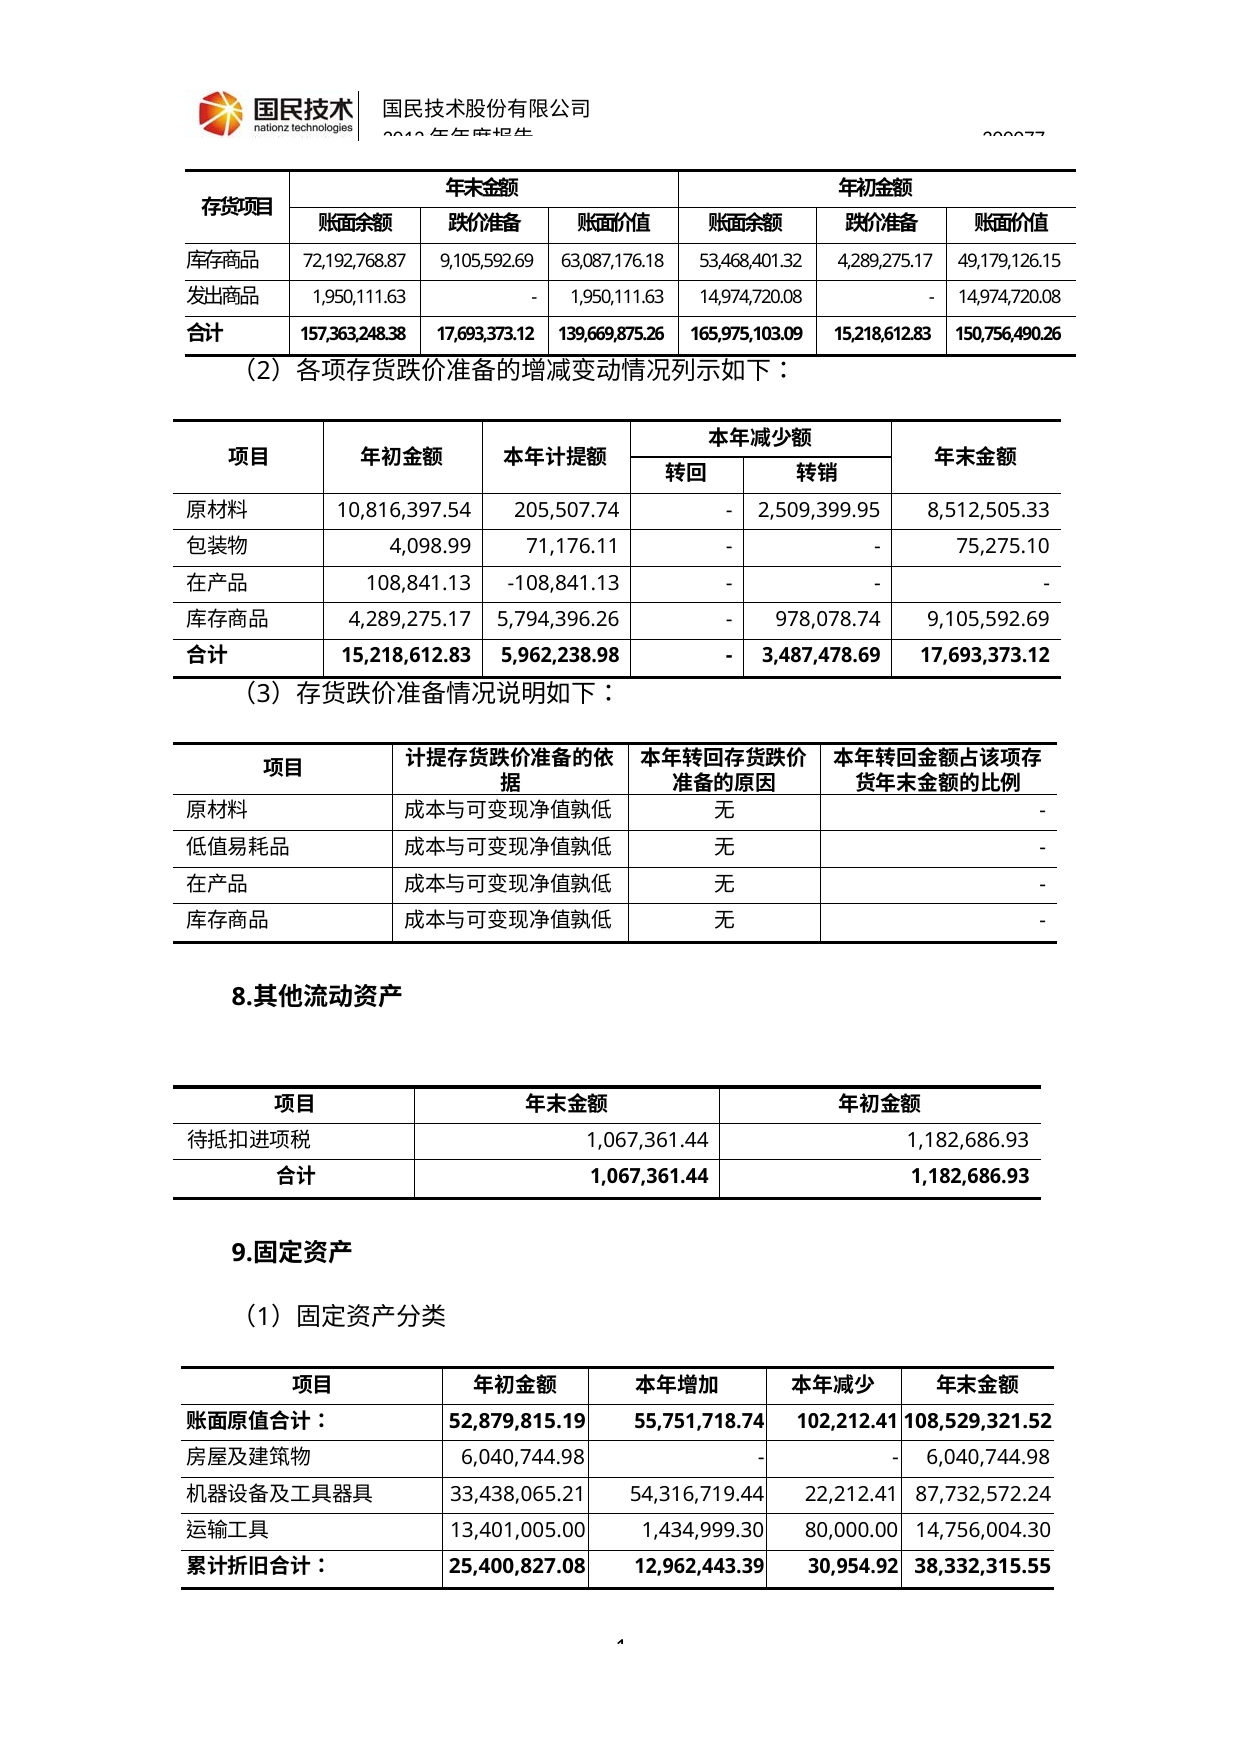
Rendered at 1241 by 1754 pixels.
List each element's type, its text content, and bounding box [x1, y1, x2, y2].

text （3）存货跌价准备情况说明如下： [231, 679, 1092, 708]
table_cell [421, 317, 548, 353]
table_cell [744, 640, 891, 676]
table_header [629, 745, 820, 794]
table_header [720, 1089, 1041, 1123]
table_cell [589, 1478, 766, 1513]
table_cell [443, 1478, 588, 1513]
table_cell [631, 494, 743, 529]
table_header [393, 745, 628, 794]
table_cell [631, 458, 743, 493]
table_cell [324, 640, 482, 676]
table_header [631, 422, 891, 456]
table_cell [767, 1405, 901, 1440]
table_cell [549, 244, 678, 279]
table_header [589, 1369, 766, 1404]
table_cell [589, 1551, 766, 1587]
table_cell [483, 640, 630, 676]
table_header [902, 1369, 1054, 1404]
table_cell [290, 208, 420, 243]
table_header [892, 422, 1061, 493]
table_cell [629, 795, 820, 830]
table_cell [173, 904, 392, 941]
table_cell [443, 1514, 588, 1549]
subtitle 8.其他流动资产 [231, 978, 1092, 1012]
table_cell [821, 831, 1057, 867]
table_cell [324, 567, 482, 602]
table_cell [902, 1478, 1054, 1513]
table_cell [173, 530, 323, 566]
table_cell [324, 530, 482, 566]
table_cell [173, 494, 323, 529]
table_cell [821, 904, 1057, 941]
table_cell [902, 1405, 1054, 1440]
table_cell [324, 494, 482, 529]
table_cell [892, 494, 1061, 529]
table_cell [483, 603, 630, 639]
subtitle 9.固定资产 [231, 1235, 1092, 1269]
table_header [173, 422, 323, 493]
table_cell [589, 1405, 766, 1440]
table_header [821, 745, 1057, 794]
text （1）固定资产分类 [231, 1298, 1092, 1332]
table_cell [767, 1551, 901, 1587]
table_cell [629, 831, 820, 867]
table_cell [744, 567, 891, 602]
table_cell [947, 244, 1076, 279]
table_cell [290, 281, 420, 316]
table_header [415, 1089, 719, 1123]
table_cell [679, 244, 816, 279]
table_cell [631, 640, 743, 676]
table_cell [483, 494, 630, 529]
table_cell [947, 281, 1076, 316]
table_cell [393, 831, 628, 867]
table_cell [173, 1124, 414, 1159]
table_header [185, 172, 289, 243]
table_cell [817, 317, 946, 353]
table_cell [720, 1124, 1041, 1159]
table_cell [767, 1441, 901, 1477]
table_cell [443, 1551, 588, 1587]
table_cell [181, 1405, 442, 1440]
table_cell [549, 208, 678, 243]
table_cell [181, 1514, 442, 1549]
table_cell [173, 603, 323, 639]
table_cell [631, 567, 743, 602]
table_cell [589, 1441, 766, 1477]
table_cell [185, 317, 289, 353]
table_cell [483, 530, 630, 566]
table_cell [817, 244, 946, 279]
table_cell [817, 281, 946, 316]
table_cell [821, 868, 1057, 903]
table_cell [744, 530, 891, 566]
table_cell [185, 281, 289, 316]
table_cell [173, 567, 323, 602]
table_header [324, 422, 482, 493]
text （2）各项存货跌价准备的增减变动情况列示如下： [231, 357, 1092, 385]
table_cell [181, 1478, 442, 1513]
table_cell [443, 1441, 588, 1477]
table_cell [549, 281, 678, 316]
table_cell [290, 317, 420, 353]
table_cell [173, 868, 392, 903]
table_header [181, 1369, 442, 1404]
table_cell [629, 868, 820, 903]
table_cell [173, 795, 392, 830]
picture [185, 90, 365, 138]
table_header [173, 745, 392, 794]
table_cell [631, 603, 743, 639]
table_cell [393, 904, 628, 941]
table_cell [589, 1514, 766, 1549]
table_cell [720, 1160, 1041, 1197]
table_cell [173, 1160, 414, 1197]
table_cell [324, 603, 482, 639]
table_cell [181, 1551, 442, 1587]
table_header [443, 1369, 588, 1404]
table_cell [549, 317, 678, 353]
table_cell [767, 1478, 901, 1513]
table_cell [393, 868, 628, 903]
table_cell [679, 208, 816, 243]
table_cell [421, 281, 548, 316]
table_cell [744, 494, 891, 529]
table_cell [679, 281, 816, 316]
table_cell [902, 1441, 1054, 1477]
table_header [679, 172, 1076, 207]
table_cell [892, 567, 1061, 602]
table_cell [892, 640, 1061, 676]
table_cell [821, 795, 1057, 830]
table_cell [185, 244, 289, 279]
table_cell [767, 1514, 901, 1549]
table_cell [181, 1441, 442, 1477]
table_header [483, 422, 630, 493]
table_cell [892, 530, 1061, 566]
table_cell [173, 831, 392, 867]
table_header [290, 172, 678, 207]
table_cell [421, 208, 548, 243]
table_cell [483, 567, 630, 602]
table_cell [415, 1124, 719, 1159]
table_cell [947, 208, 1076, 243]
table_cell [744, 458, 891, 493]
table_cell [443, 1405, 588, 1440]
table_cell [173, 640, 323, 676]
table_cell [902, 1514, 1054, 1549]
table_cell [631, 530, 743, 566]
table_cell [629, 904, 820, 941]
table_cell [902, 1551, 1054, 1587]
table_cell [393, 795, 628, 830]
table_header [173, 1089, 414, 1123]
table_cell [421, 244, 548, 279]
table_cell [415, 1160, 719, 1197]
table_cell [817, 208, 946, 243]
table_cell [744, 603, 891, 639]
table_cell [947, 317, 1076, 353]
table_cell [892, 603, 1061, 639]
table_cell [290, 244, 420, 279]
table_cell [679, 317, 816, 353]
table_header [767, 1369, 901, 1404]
